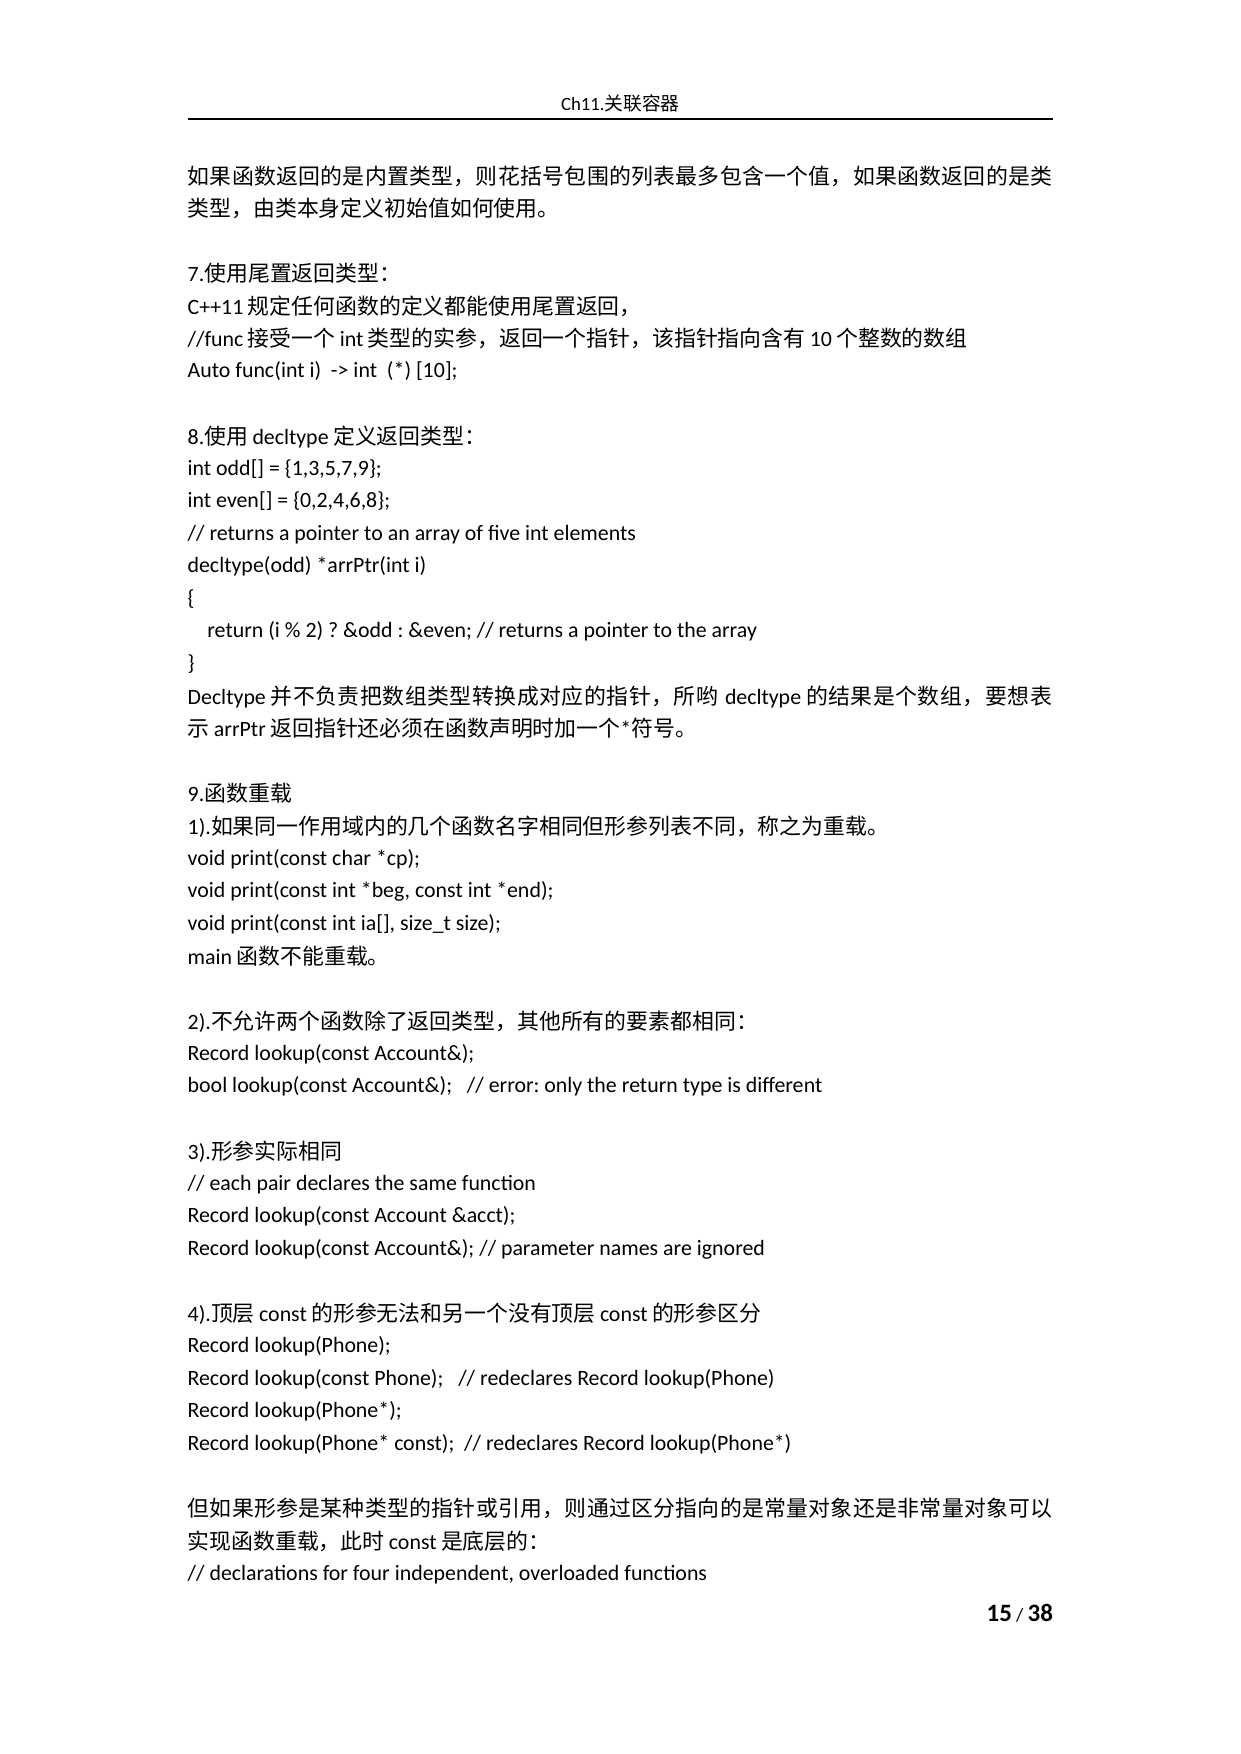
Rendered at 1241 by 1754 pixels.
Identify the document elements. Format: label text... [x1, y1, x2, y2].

text Record lookup(const Account&); // parameter names are ignored [187, 1231, 1053, 1263]
text 但如果形参是某种类型的指针或引用，则通过区分指向的是常量对象还是非常量对象可以实现函数重载，此时const是底层的： [187, 1491, 1053, 1556]
text Decltype并不负责把数组类型转换成对应的指针，所哟decltype的结果是个数组，要想表示arrPtr返回指针还必须在函数声明时加一个*符号。 [187, 678, 1053, 743]
text Record lookup(Phone* const); // redeclares Record lookup(Phone*) [187, 1426, 1053, 1458]
text C++11规定任何函数的定义都能使用尾置返回， [187, 288, 1053, 321]
text void print(const int ia[], size_t size); [187, 906, 1053, 938]
text 4).顶层const的形参无法和另一个没有顶层const的形参区分 [187, 1296, 1053, 1328]
text decltype(odd) *arrPtr(int i) [187, 548, 1053, 581]
text int even[] = {0,2,4,6,8}; [187, 483, 1053, 516]
text main函数不能重载。 [187, 938, 1053, 971]
text 2).不允许两个函数除了返回类型，其他所有的要素都相同： [187, 1003, 1053, 1036]
text return (i % 2) ? &odd : &even; // returns a pointer to the array [187, 613, 1053, 646]
text Record lookup(Phone*); [187, 1393, 1053, 1426]
text void print(const char *cp); [187, 841, 1053, 873]
text Record lookup(Phone); [187, 1328, 1053, 1361]
text Record lookup(const Account&); [187, 1036, 1053, 1068]
text // declarations for four independent, overloaded functions [187, 1556, 1053, 1588]
text 1).如果同一作用域内的几个函数名字相同但形参列表不同，称之为重载。 [187, 808, 1053, 841]
text // each pair declares the same function [187, 1166, 1053, 1198]
text bool lookup(const Account&); // error: only the return type is different [187, 1068, 1053, 1101]
text Record lookup(const Phone); // redeclares Record lookup(Phone) [187, 1361, 1053, 1393]
text Auto func(int i) -> int (*) [10]; [187, 353, 1053, 386]
text Record lookup(const Account &acct); [187, 1198, 1053, 1231]
text //func接受一个int类型的实参，返回一个指针，该指针指向含有10个整数的数组 [187, 321, 1053, 353]
text 9.函数重载 [187, 776, 1053, 808]
text } [187, 646, 1053, 678]
text void print(const int *beg, const int *end); [187, 873, 1053, 906]
text { [187, 581, 1053, 613]
text 7.使用尾置返回类型： [187, 256, 1053, 288]
text // returns a pointer to an array of five int elements [187, 516, 1053, 548]
text int odd[] = {1,3,5,7,9}; [187, 451, 1053, 483]
text 3).形参实际相同 [187, 1133, 1053, 1166]
text 如果函数返回的是内置类型，则花括号包围的列表最多包含一个值，如果函数返回的是类类型，由类本身定义初始值如何使用。 [187, 158, 1053, 223]
text 8.使用decltype定义返回类型： [187, 418, 1053, 451]
